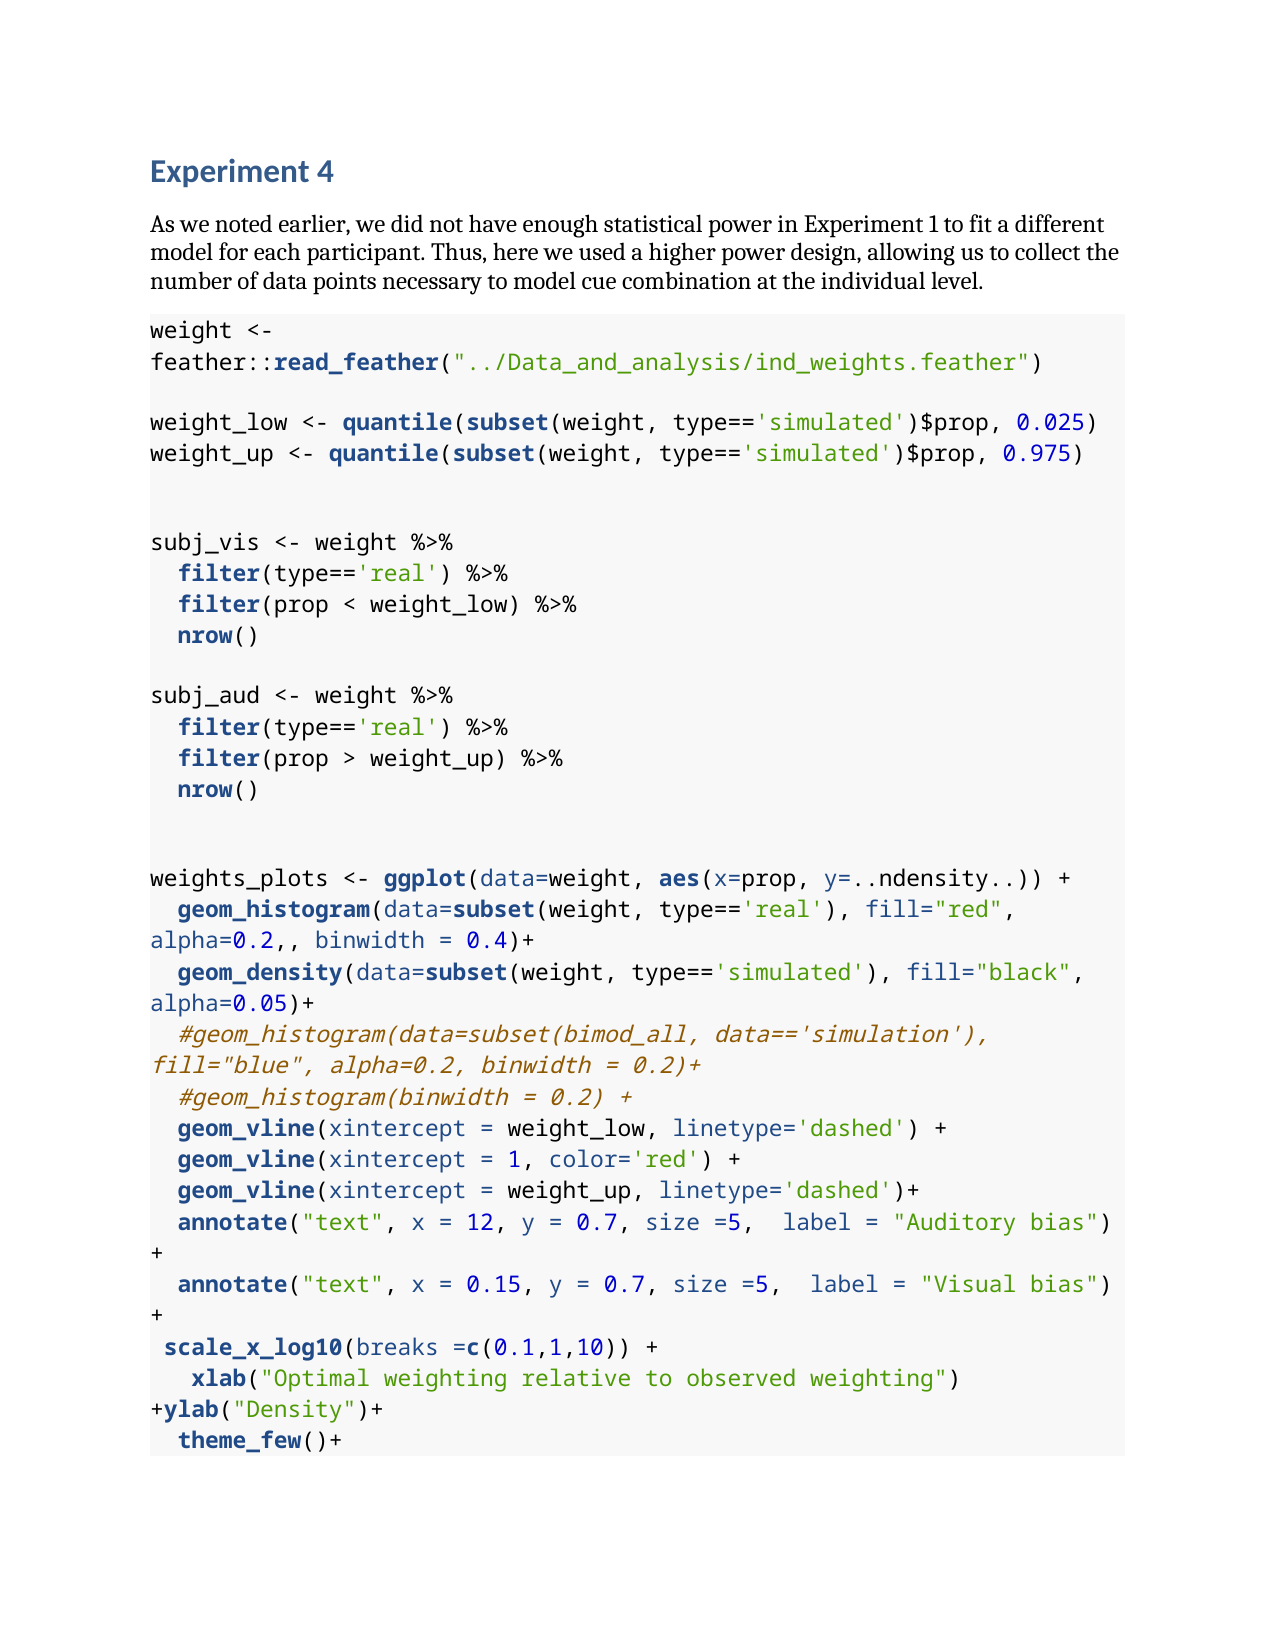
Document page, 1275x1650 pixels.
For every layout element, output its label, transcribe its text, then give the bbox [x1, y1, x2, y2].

subtitle Experiment 4 [150, 150, 1125, 191]
text As we noted earlier, we did not have enough statistical power in Experiment 1 to fit a different model for each participant. Thus, here we used a higher power design, allowing us to collect the number of data points necessary to model cue combination at the individual level. [150, 209, 1125, 296]
